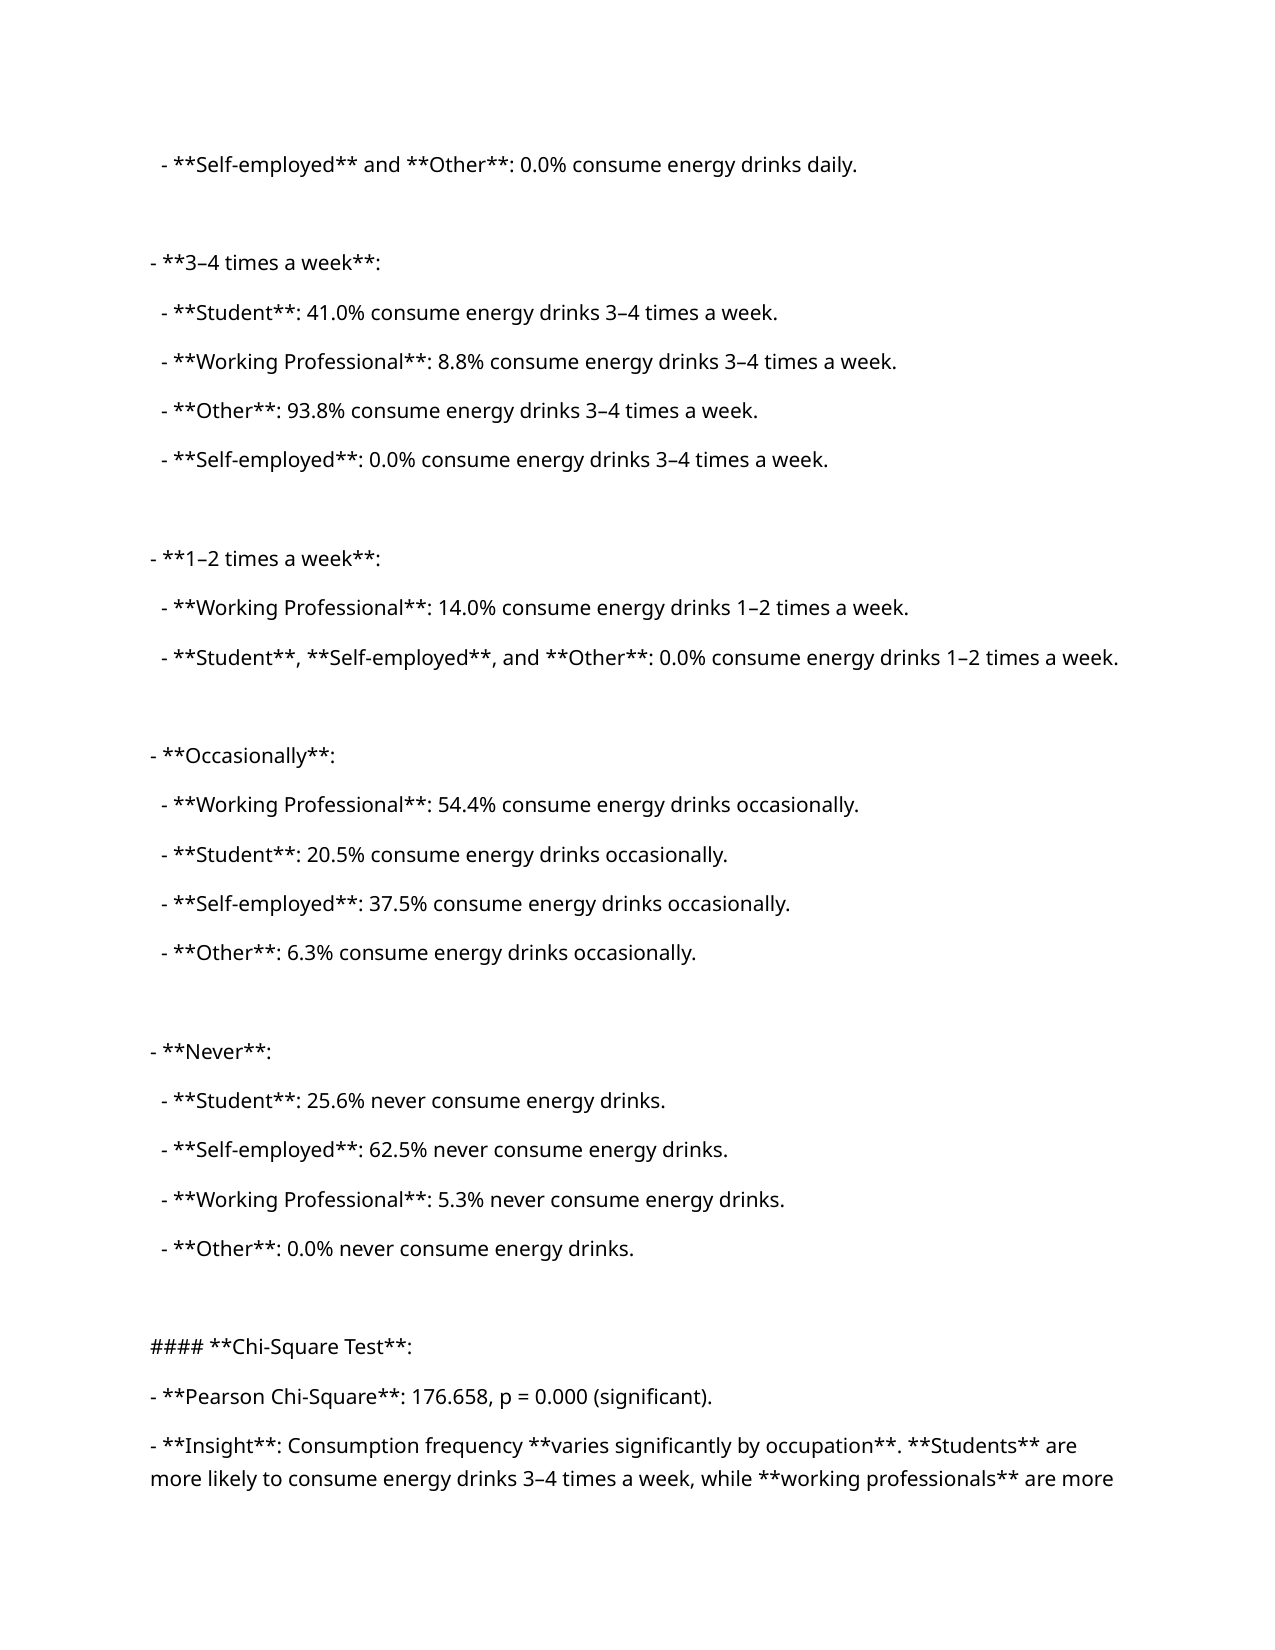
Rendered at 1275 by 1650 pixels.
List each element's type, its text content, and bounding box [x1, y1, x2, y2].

text - **1–2 times a week**: [150, 544, 1125, 573]
text - **Working Professional**: 8.8% consume energy drinks 3–4 times a week. [150, 347, 1125, 376]
text - **Pearson Chi-Square**: 176.658, p = 0.000 (significant). [150, 1382, 1125, 1410]
text - **Other**: 6.3% consume energy drinks occasionally. [150, 938, 1125, 967]
text - **Student**: 20.5% consume energy drinks occasionally. [150, 840, 1125, 868]
text - **Working Professional**: 54.4% consume energy drinks occasionally. [150, 791, 1125, 819]
text - **Occasionally**: [150, 741, 1125, 770]
text - **Self-employed**: 62.5% never consume energy drinks. [150, 1135, 1125, 1164]
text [150, 1431, 1125, 1492]
text - **Self-employed**: 37.5% consume energy drinks occasionally. [150, 889, 1125, 917]
text #### **Chi-Square Test**: [150, 1332, 1125, 1361]
text - **Other**: 0.0% never consume energy drinks. [150, 1234, 1125, 1262]
text - **Working Professional**: 5.3% never consume energy drinks. [150, 1185, 1125, 1213]
text - **Self-employed** and **Other**: 0.0% consume energy drinks daily. [150, 150, 1125, 178]
text - **Never**: [150, 1037, 1125, 1065]
text - **3–4 times a week**: [150, 248, 1125, 277]
text - **Student**, **Self-employed**, and **Other**: 0.0% consume energy drinks 1–2 times a week. [150, 643, 1125, 671]
text - **Student**: 25.6% never consume energy drinks. [150, 1086, 1125, 1114]
text - **Self-employed**: 0.0% consume energy drinks 3–4 times a week. [150, 446, 1125, 474]
text - **Working Professional**: 14.0% consume energy drinks 1–2 times a week. [150, 593, 1125, 622]
text - **Other**: 93.8% consume energy drinks 3–4 times a week. [150, 396, 1125, 425]
text - **Student**: 41.0% consume energy drinks 3–4 times a week. [150, 298, 1125, 326]
